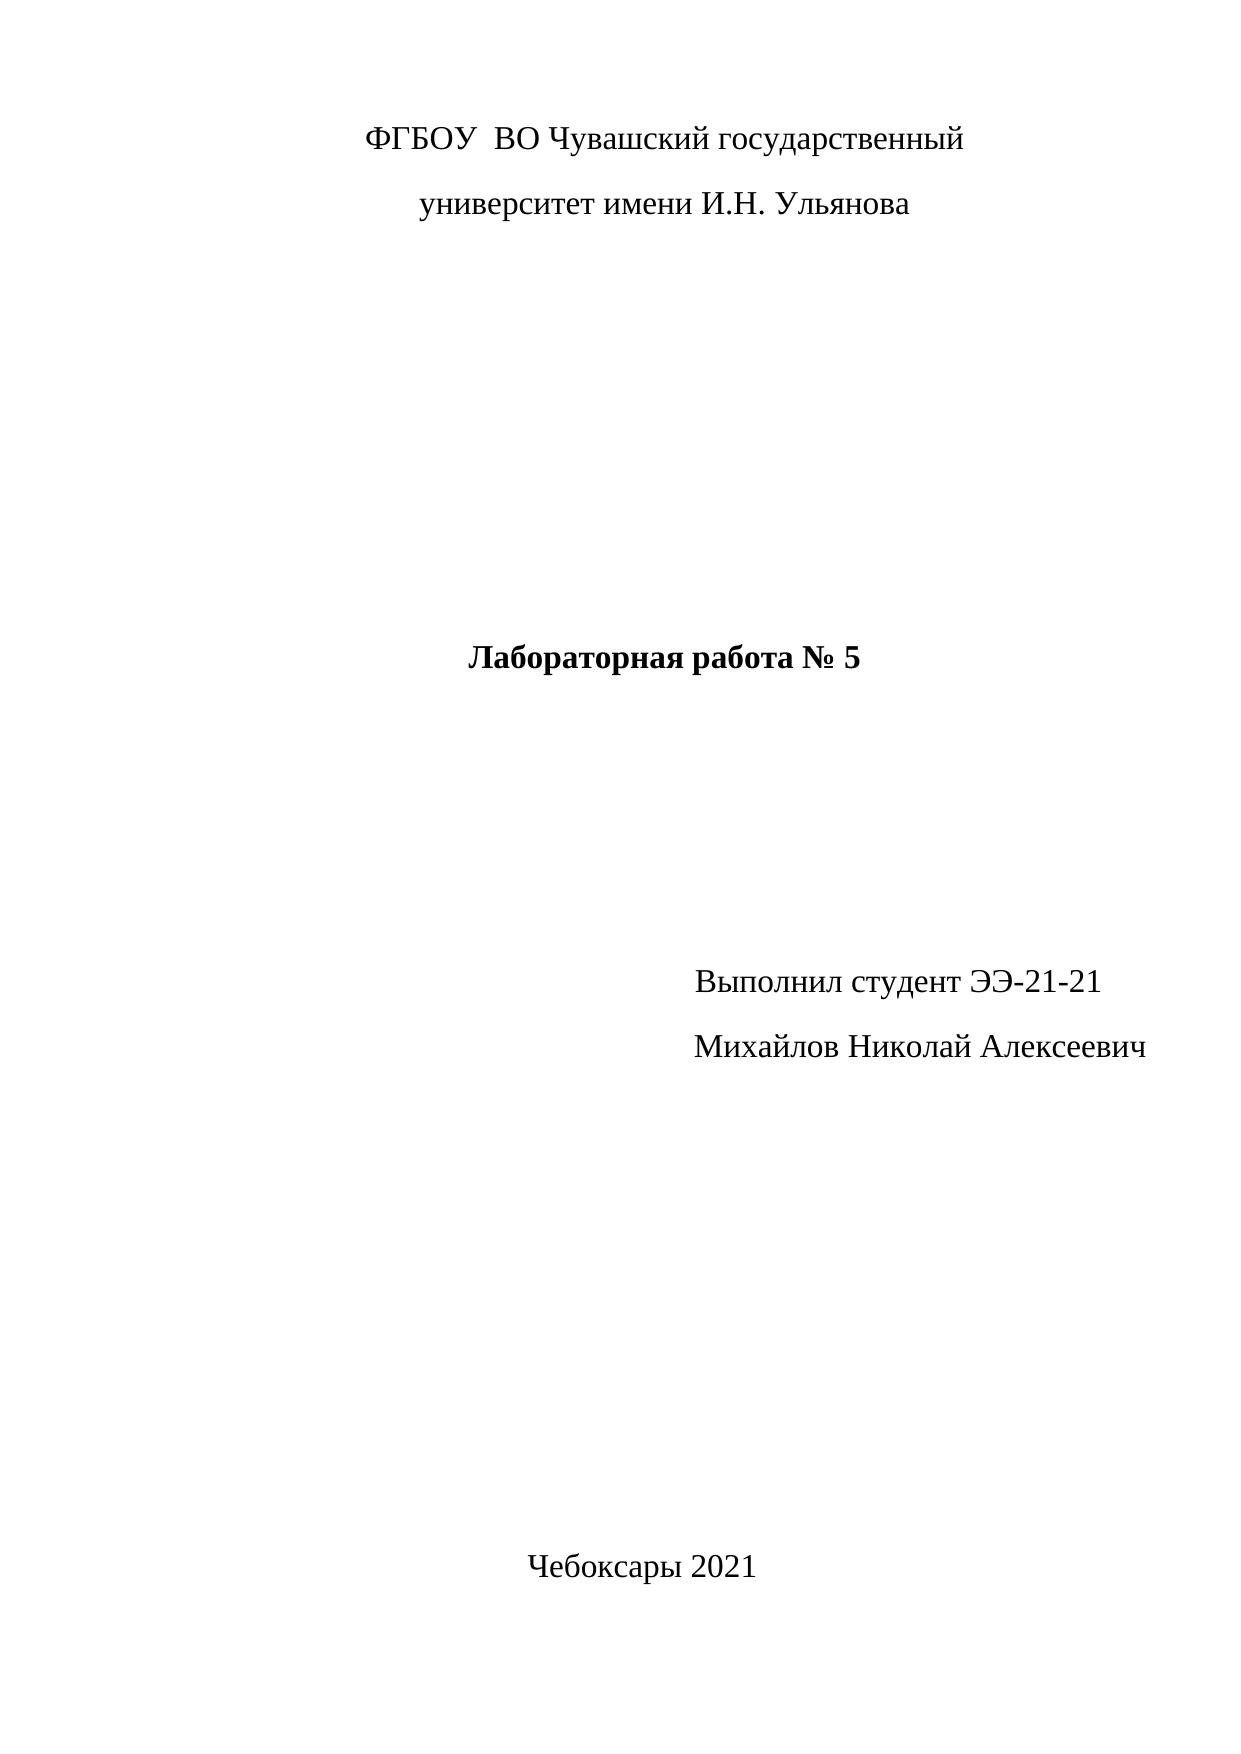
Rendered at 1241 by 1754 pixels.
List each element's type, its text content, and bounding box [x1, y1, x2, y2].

text Выполнил студент ЭЭ-21-21 [561, 962, 1152, 1000]
text Лабораторная работа № 5 [177, 637, 1152, 676]
text Михайлов Николай Алексеевич [679, 1027, 1152, 1065]
text ФГБОУ ВО Чувашский государственный [177, 118, 1152, 156]
text университет имени И.Н. Ульянова [177, 183, 1152, 221]
text Чебоксары 2021 [133, 1546, 1152, 1584]
